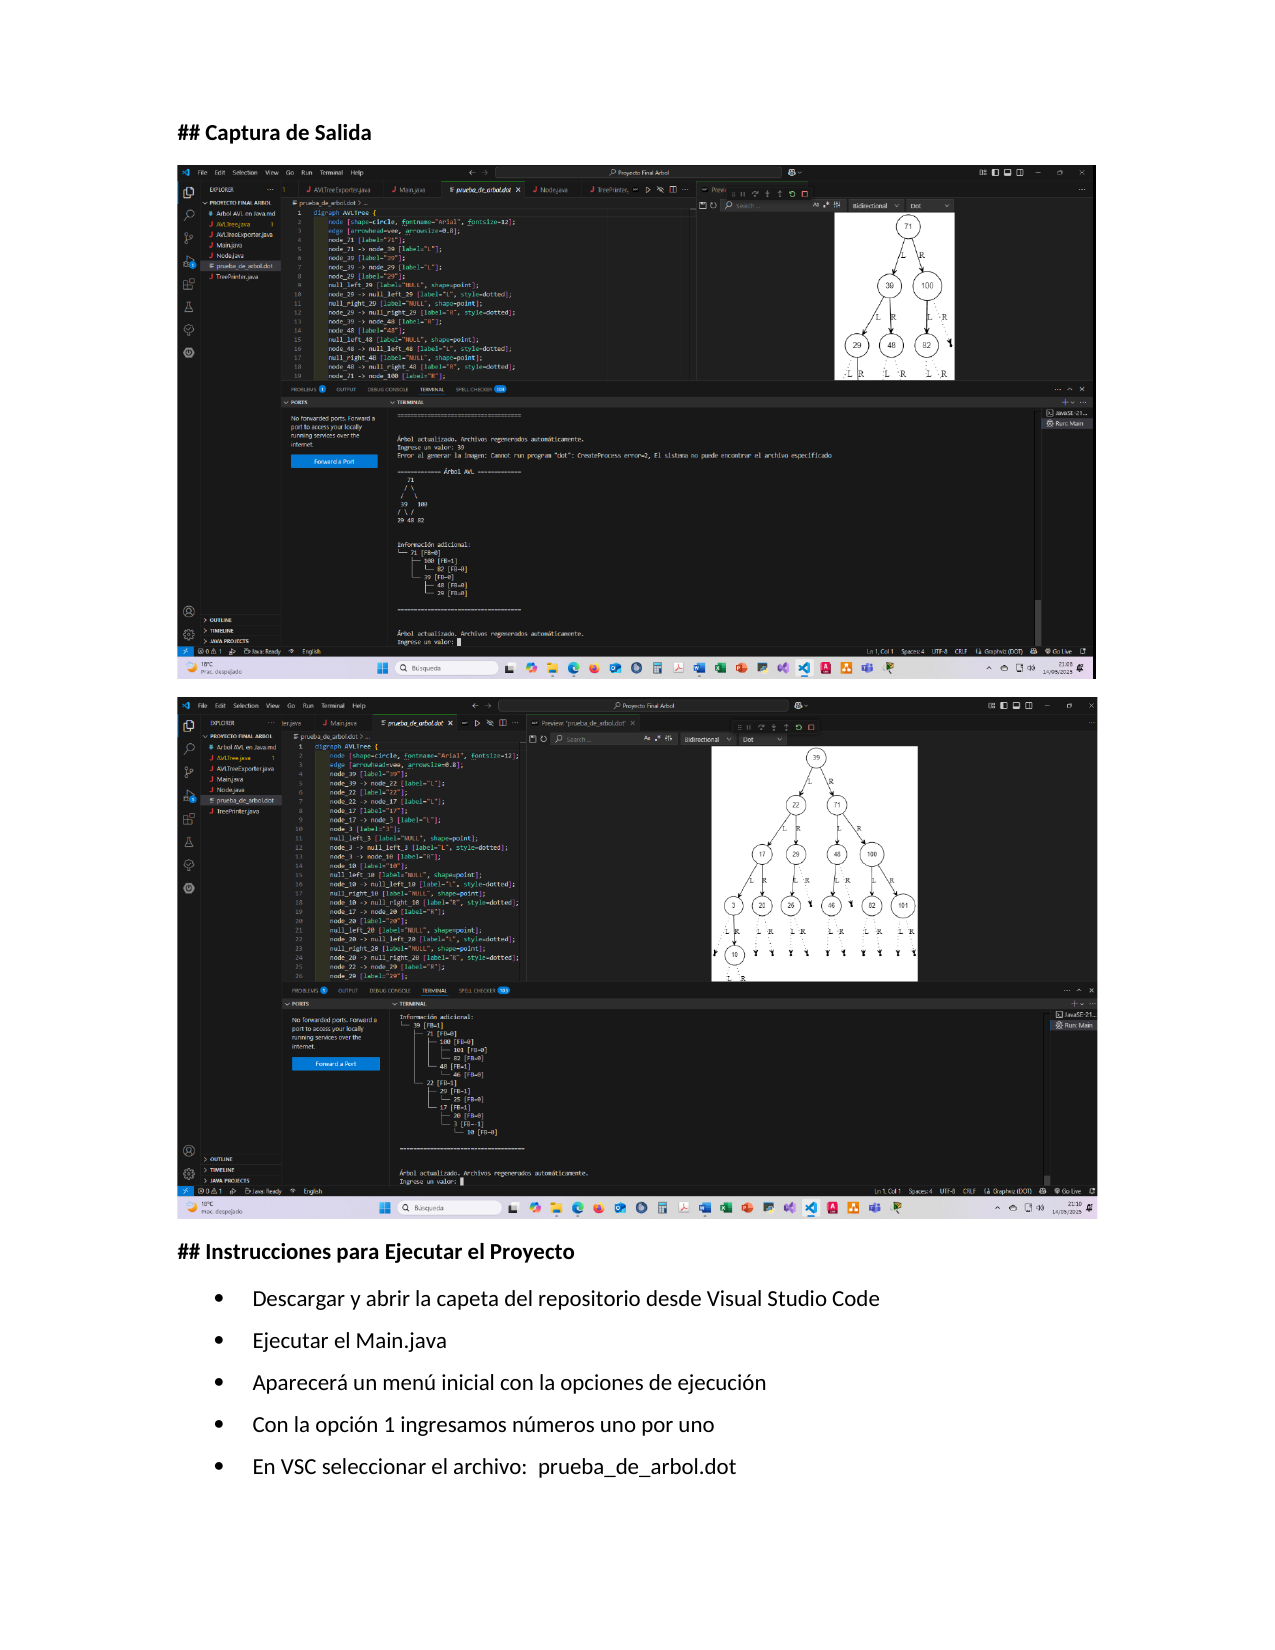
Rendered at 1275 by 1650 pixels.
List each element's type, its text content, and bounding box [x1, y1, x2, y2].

text ## Captura de Salida [177, 118, 1098, 146]
list En VSC seleccionar el archivo: prueba_de_arbol.dot [215, 1452, 1098, 1480]
list Descargar y abrir la capeta del repositorio desde Visual Studio Code [215, 1284, 1098, 1312]
picture [177, 165, 1096, 679]
picture [177, 697, 1098, 1219]
text ## Instrucciones para Ejecutar el Proyecto [177, 1237, 1098, 1265]
list Aparecerá un menú inicial con la opciones de ejecución [215, 1368, 1098, 1396]
list Con la opción 1 ingresamos números uno por uno [215, 1410, 1098, 1438]
list Ejecutar el Main.java [215, 1326, 1098, 1354]
